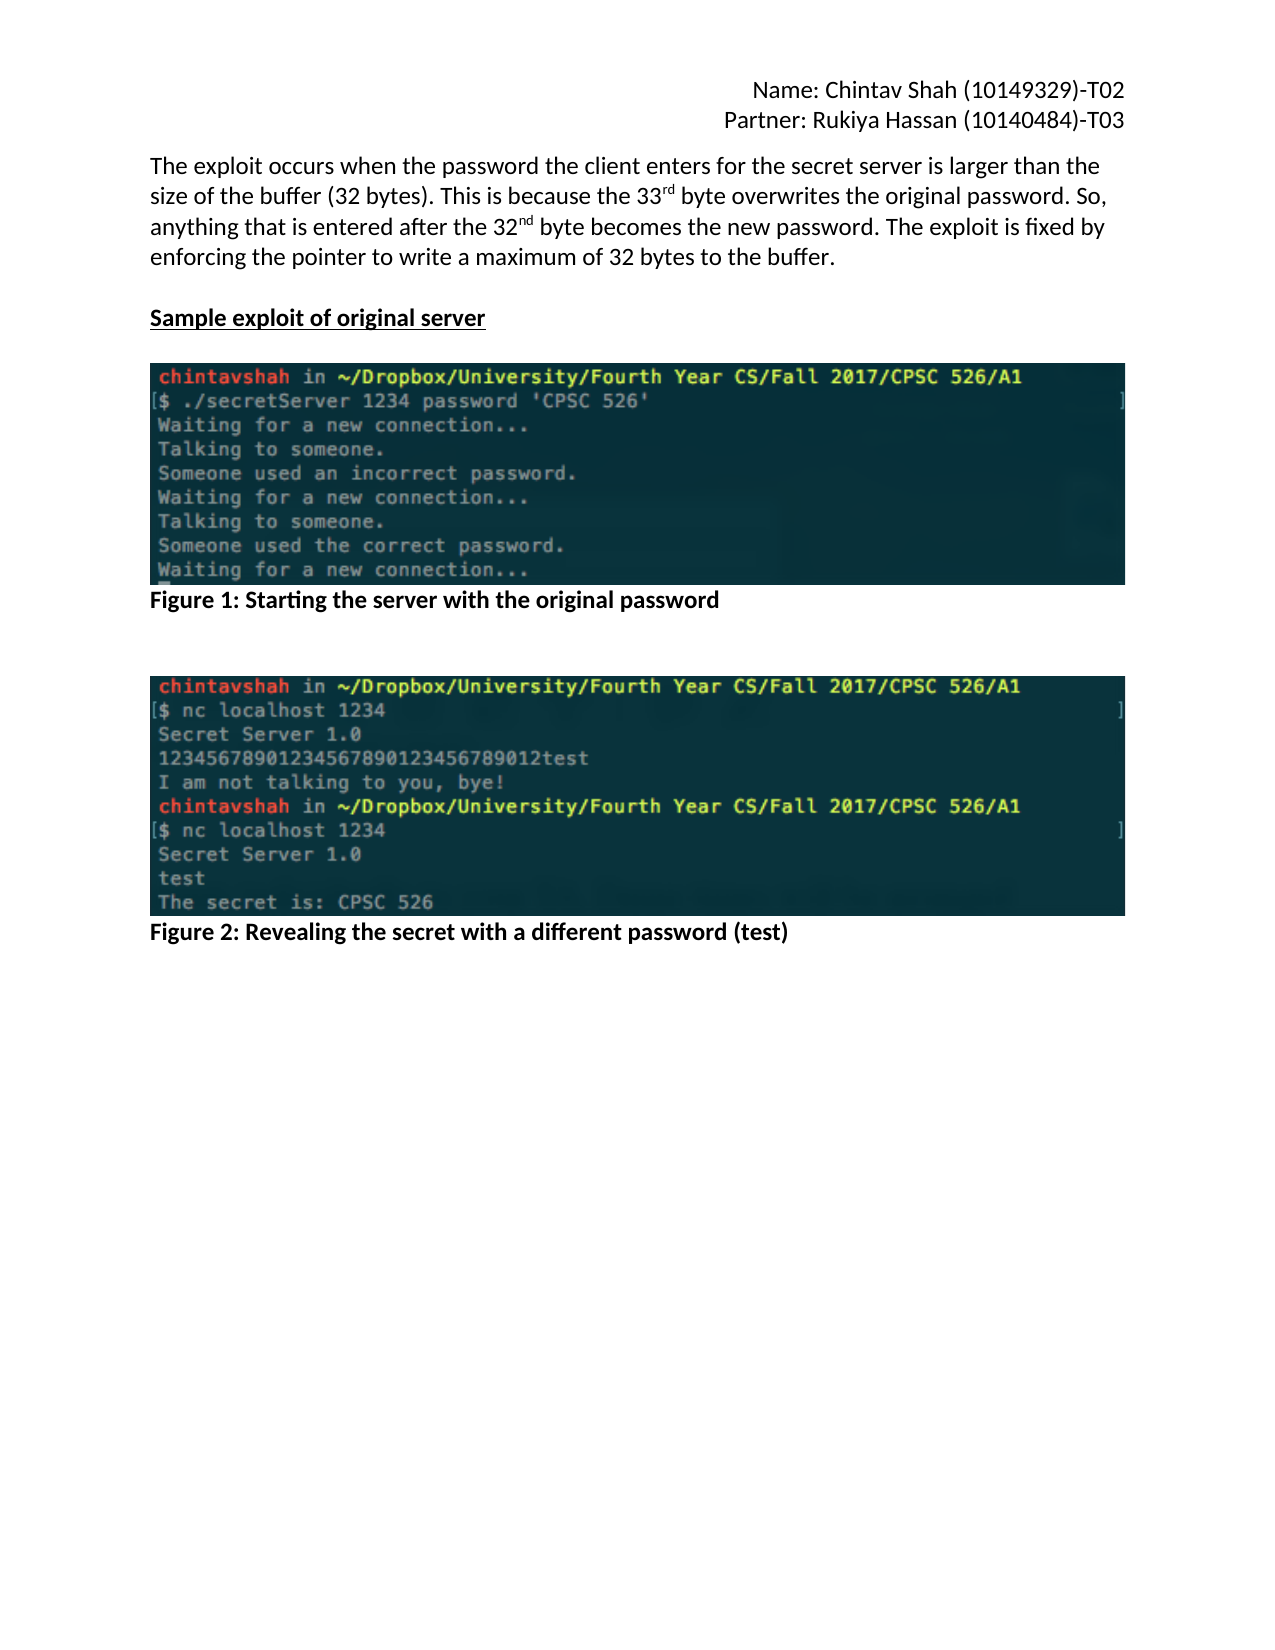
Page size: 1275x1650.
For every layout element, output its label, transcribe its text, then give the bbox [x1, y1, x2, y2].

text The exploit occurs when the password the client enters for the secret server is larger than the size of the buffer (32 bytes). This is because the 33rd byte overwrites the original password. So, anything that is entered after the 32nd byte becomes the new password. The exploit is fixed by enforcing the pointer to write a maximum of 32 bytes to the buffer. [150, 150, 1125, 272]
picture [150, 676, 1125, 916]
text Figure 1: Starting the server with the original password [150, 585, 1125, 615]
picture [150, 363, 1125, 585]
text Figure 2: Revealing the secret with a different password (test) [150, 916, 1125, 946]
text Sample exploit of original server [150, 303, 1125, 333]
